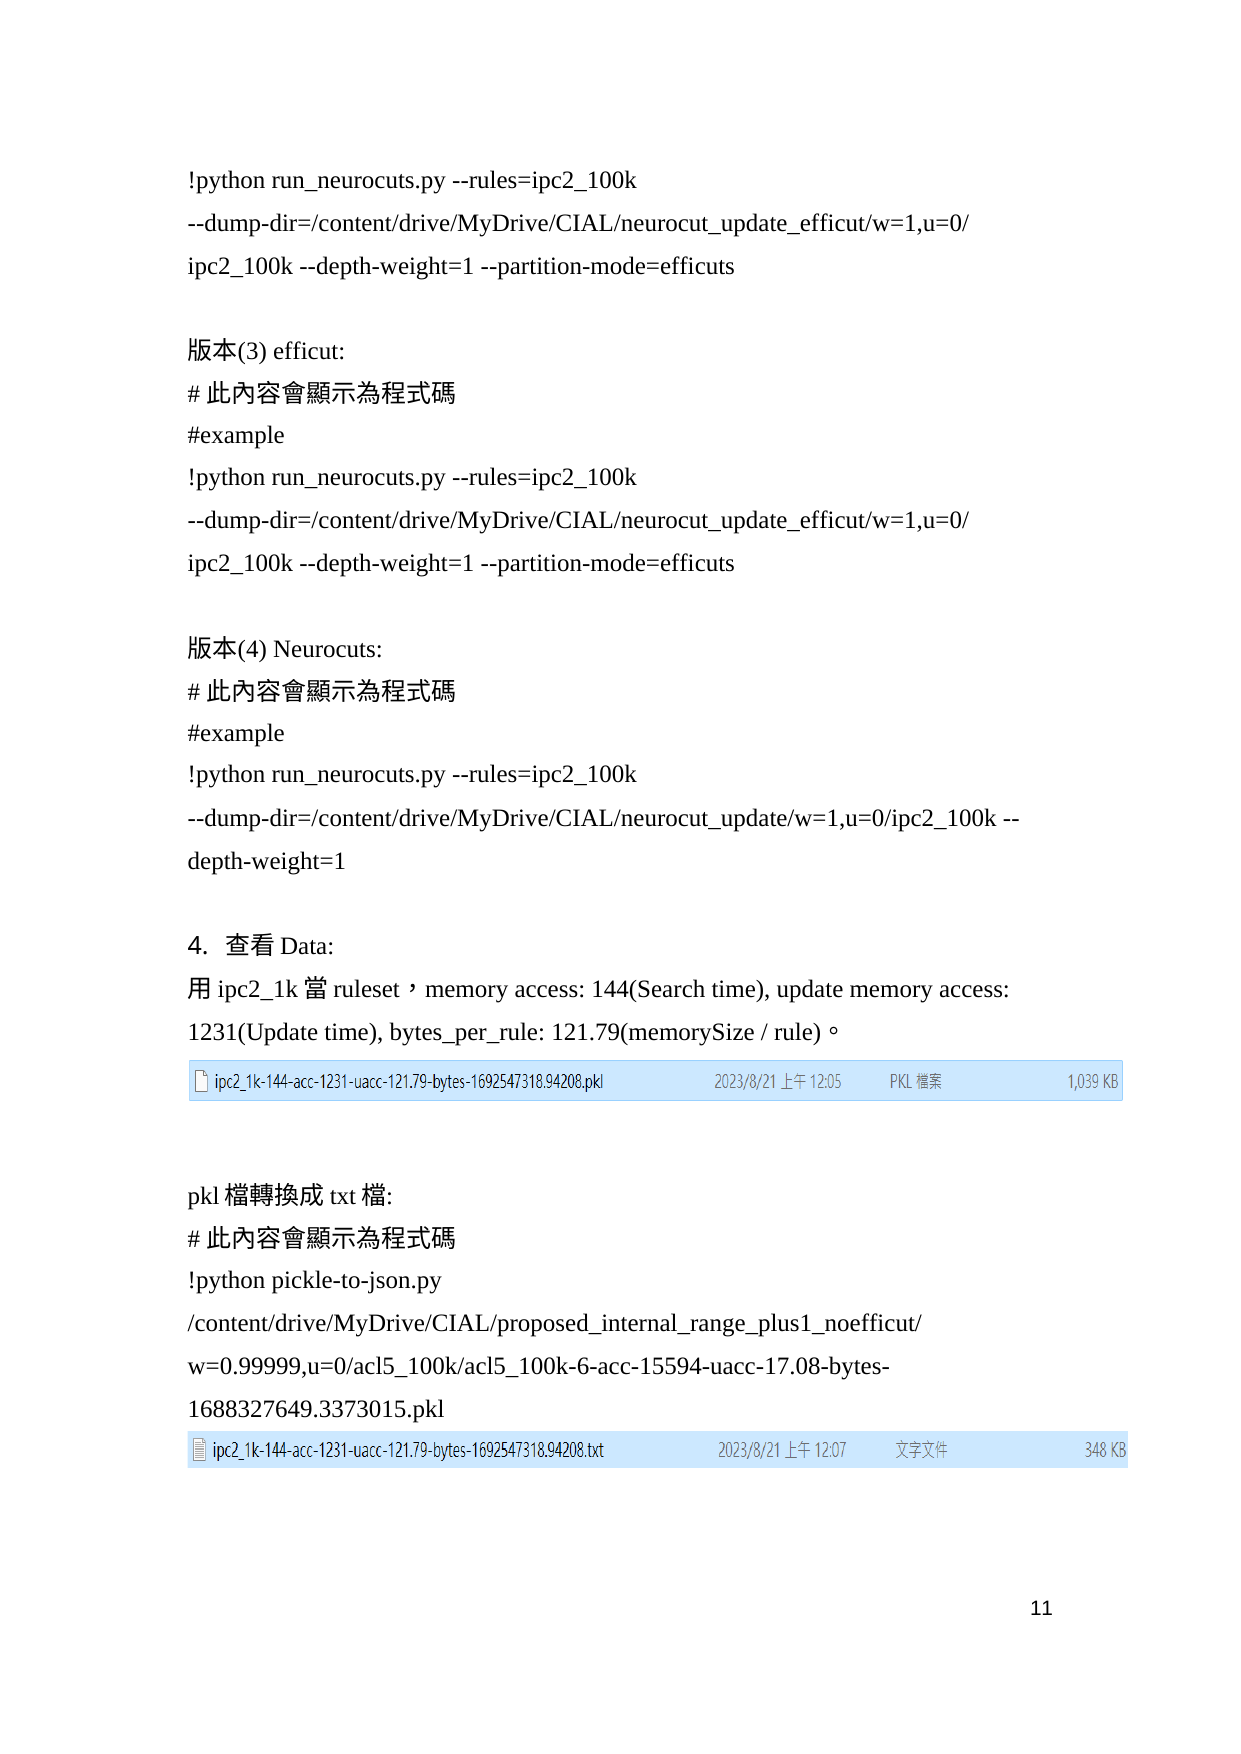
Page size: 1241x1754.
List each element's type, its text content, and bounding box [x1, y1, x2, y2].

text #example [187, 713, 1053, 751]
text # 此內容會顯示為程式碼 [187, 670, 1053, 708]
picture [187, 1053, 1128, 1101]
text 用ipc2_1k當ruleset，memory access: 144(Search time), update memory access: 1231(Update time), bytes_per_rule: 121.79(memorySize / rule)。 [187, 968, 1053, 1048]
text 版本(4) Neurocuts: [187, 627, 1053, 665]
text 版本(3) efficut: [187, 330, 1053, 368]
text pkl檔轉換成txt檔: [187, 1174, 1053, 1212]
text # 此內容會顯示為程式碼 [187, 373, 1053, 411]
picture [187, 1431, 1128, 1468]
list 查看Data: [187, 925, 1053, 962]
text !python pickle-to-json.py /content/drive/MyDrive/CIAL/proposed_internal_range_plus1_noefficut/w=0.99999,u=0/acl5_100k/acl5_100k-6-acc-15594-uacc-17.08-bytes-1688327649.3373015.pkl [187, 1260, 1053, 1427]
text !python run_neurocuts.py --rules=ipc2_100k --dump-dir=/content/drive/MyDrive/CIAL/neurocut_update/w=1,u=0/ipc2_100k --depth-weight=1 [187, 755, 1053, 879]
text # 此內容會顯示為程式碼 [187, 1217, 1053, 1255]
text !python run_neurocuts.py --rules=ipc2_100k --dump-dir=/content/drive/MyDrive/CIAL/neurocut_update_efficut/w=1,u=0/ipc2_100k --depth-weight=1 --partition-mode=efficuts [187, 458, 1053, 581]
text !python run_neurocuts.py --rules=ipc2_100k --dump-dir=/content/drive/MyDrive/CIAL/neurocut_update_efficut/w=1,u=0/ipc2_100k --depth-weight=1 --partition-mode=efficuts [187, 160, 1053, 284]
text #example [187, 416, 1053, 453]
